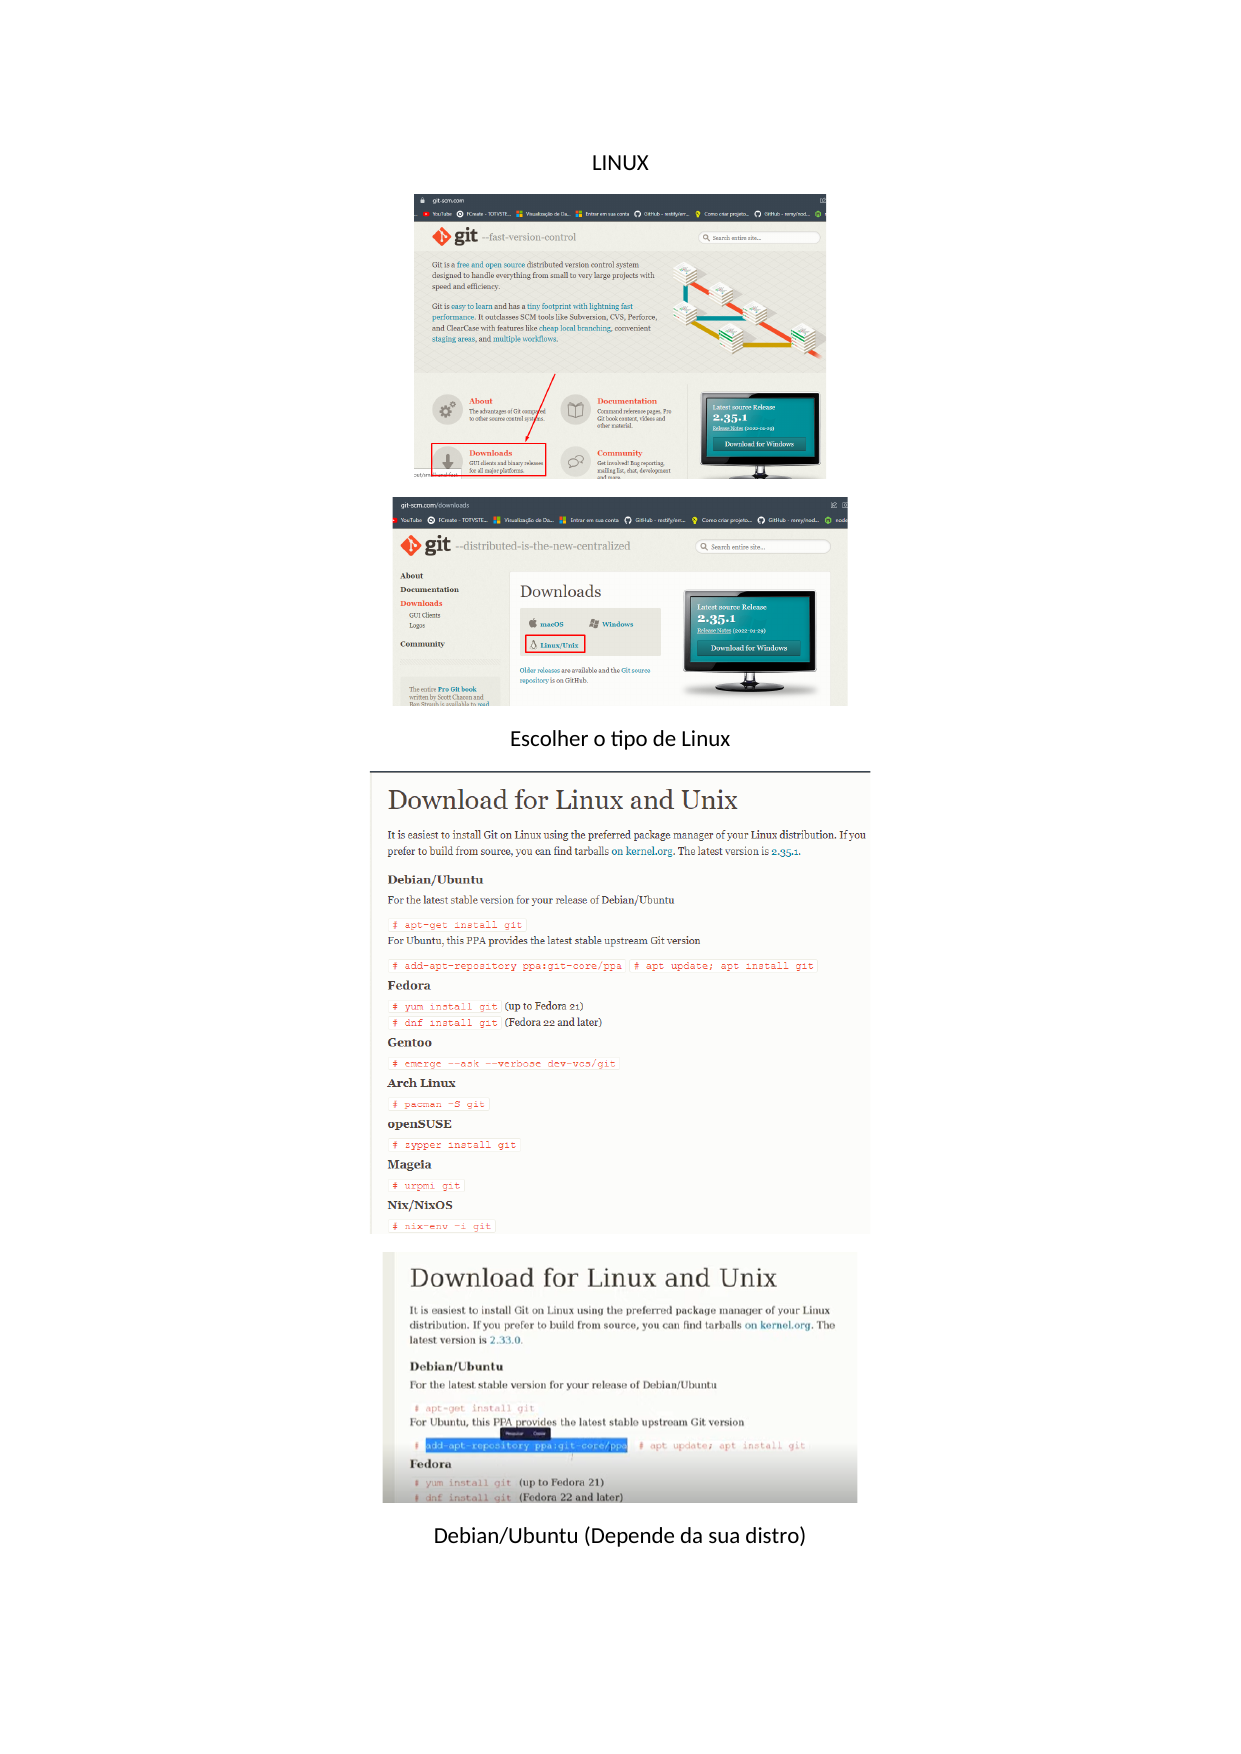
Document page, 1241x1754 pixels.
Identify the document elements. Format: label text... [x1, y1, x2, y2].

text Escolher o tipo de Linux [177, 724, 1063, 752]
picture [369, 771, 871, 1234]
picture [382, 1252, 858, 1503]
text LINUX [177, 148, 1063, 176]
picture [414, 194, 827, 479]
picture [392, 497, 848, 706]
text Debian/Ubuntu (Depende da sua distro) [177, 1521, 1063, 1549]
